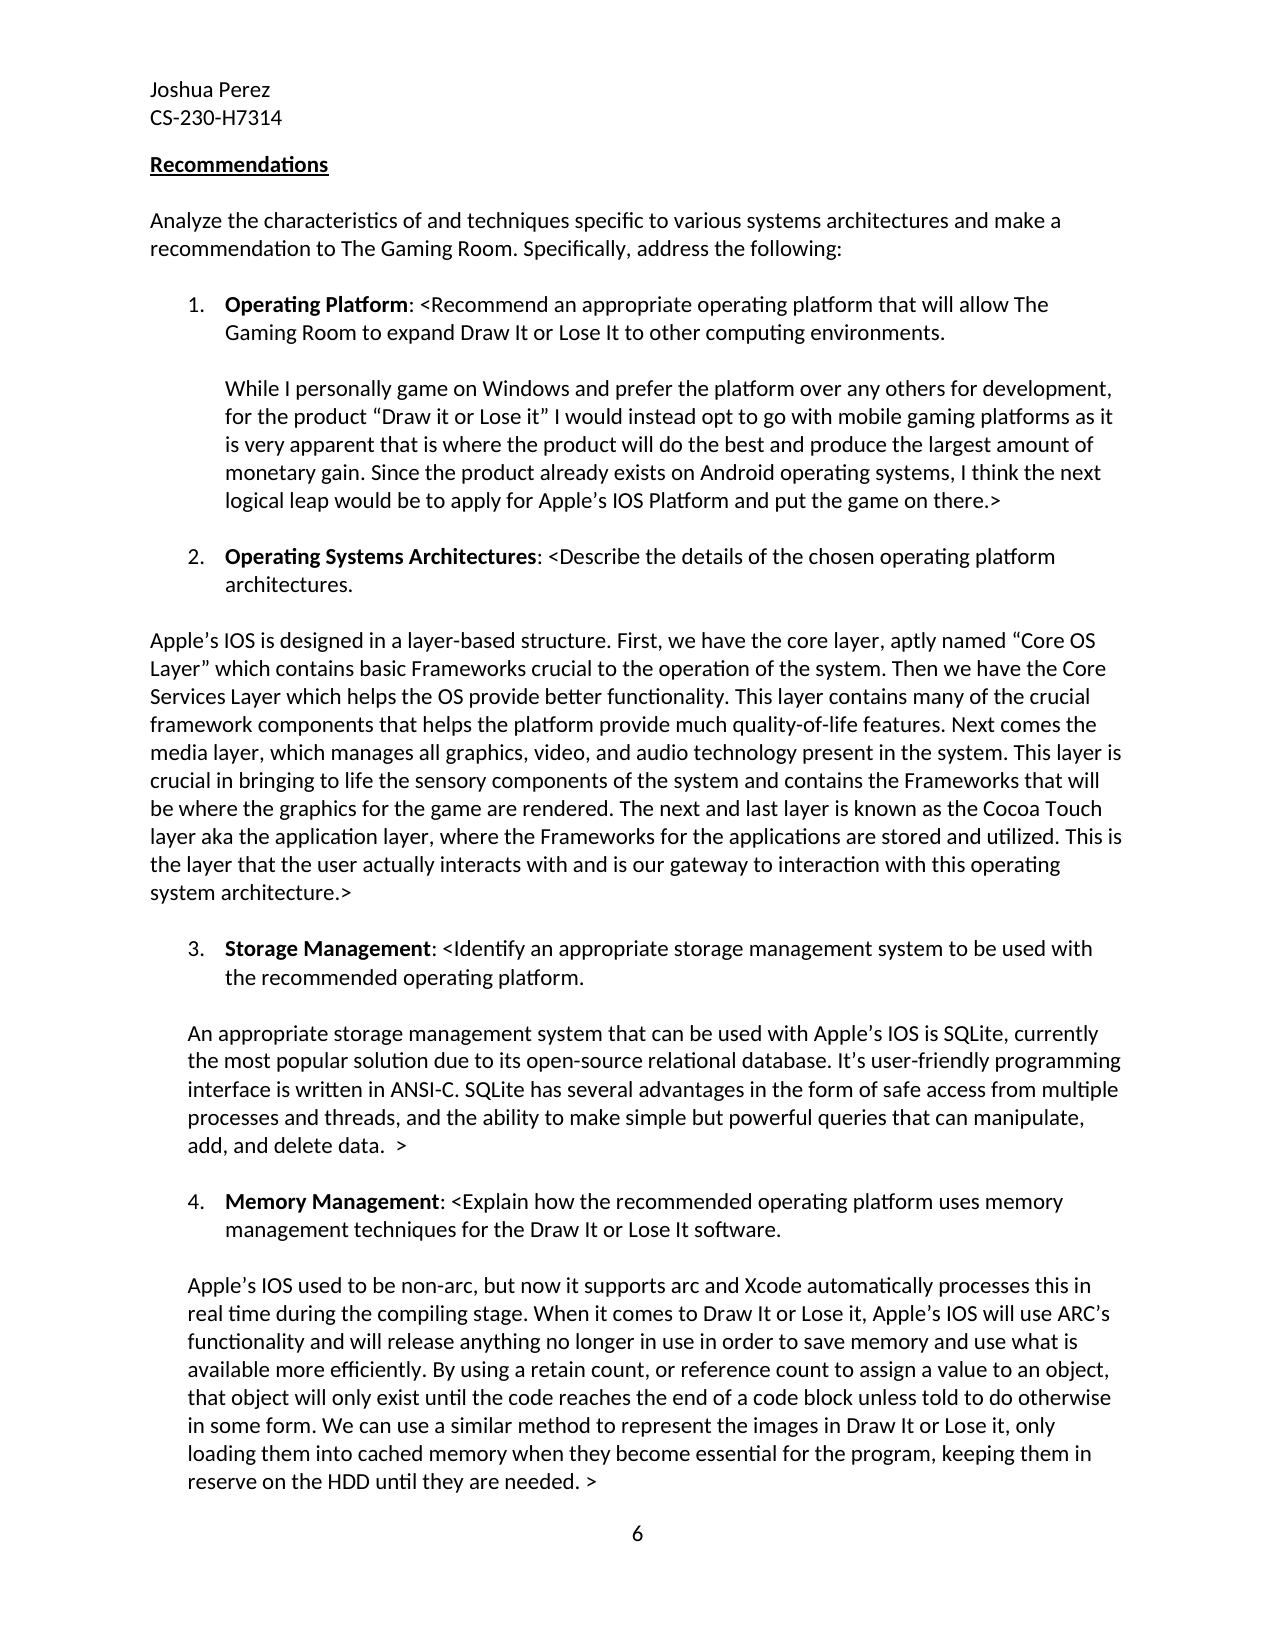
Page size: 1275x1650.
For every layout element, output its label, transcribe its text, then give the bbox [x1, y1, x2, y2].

list While I personally game on Windows and prefer the platform over any others for development, for the product “Draw it or Lose it” I would instead opt to go with mobile gaming platforms as it is very apparent that is where the product will do the best and produce the largest amount of monetary gain. Since the product already exists on Android operating systems, I think the next logical leap would be to apply for Apple’s IOS Platform and put the game on there.> [225, 374, 1125, 514]
list Apple’s IOS is designed in a layer-based structure. First, we have the core layer, aptly named “Core OS Layer” which contains basic Frameworks crucial to the operation of the system. Then we have the Core Services Layer which helps the OS provide better functionality. This layer contains many of the crucial framework components that helps the platform provide much quality-of-life features. Next comes the media layer, which manages all graphics, video, and audio technology present in the system. This layer is crucial in bringing to life the sensory components of the system and contains the Frameworks that will be where the graphics for the game are rendered. The next and last layer is known as the Cocoa Touch layer aka the application layer, where the Frameworks for the applications are stored and utilized. This is the layer that the user actually interacts with and is our gateway to interaction with this operating system architecture.> [150, 626, 1125, 907]
list Apple’s IOS used to be non-arc, but now it supports arc and Xcode automatically processes this in real time during the compiling stage. When it comes to Draw It or Lose it, Apple’s IOS will use ARC’s functionality and will release anything no longer in use in order to save memory and use what is available more efficiently. By using a retain count, or reference count to assign a value to an object, that object will only exist until the code reaches the end of a code block unless told to do otherwise in some form. We can use a similar method to represent the images in Draw It or Lose it, only loading them into cached memory when they become essential for the program, keeping them in reserve on the HDD until they are needed. > [187, 1271, 1125, 1495]
list Memory Management: <Explain how the recommended operating platform uses memory management techniques for the Draw It or Lose It software. [187, 1187, 1125, 1243]
list Storage Management: <Identify an appropriate storage management system to be used with the recommended operating platform. [187, 934, 1125, 991]
text Analyze the characteristics of and techniques specific to various systems architectures and make a recommendation to The Gaming Room. Specifically, address the following: [150, 206, 1125, 262]
subtitle Recommendations [150, 150, 1125, 178]
list An appropriate storage management system that can be used with Apple’s IOS is SQLite, currently the most popular solution due to its open-source relational database. It’s user-friendly programming interface is written in ANSI-C. SQLite has several advantages in the form of safe access from multiple processes and threads, and the ability to make simple but powerful queries that can manipulate, add, and delete data. > [187, 1019, 1125, 1159]
list Operating Platform: <Recommend an appropriate operating platform that will allow The Gaming Room to expand Draw It or Lose It to other computing environments. [187, 290, 1125, 346]
list Operating Systems Architectures: <Describe the details of the chosen operating platform architectures. [187, 542, 1125, 598]
